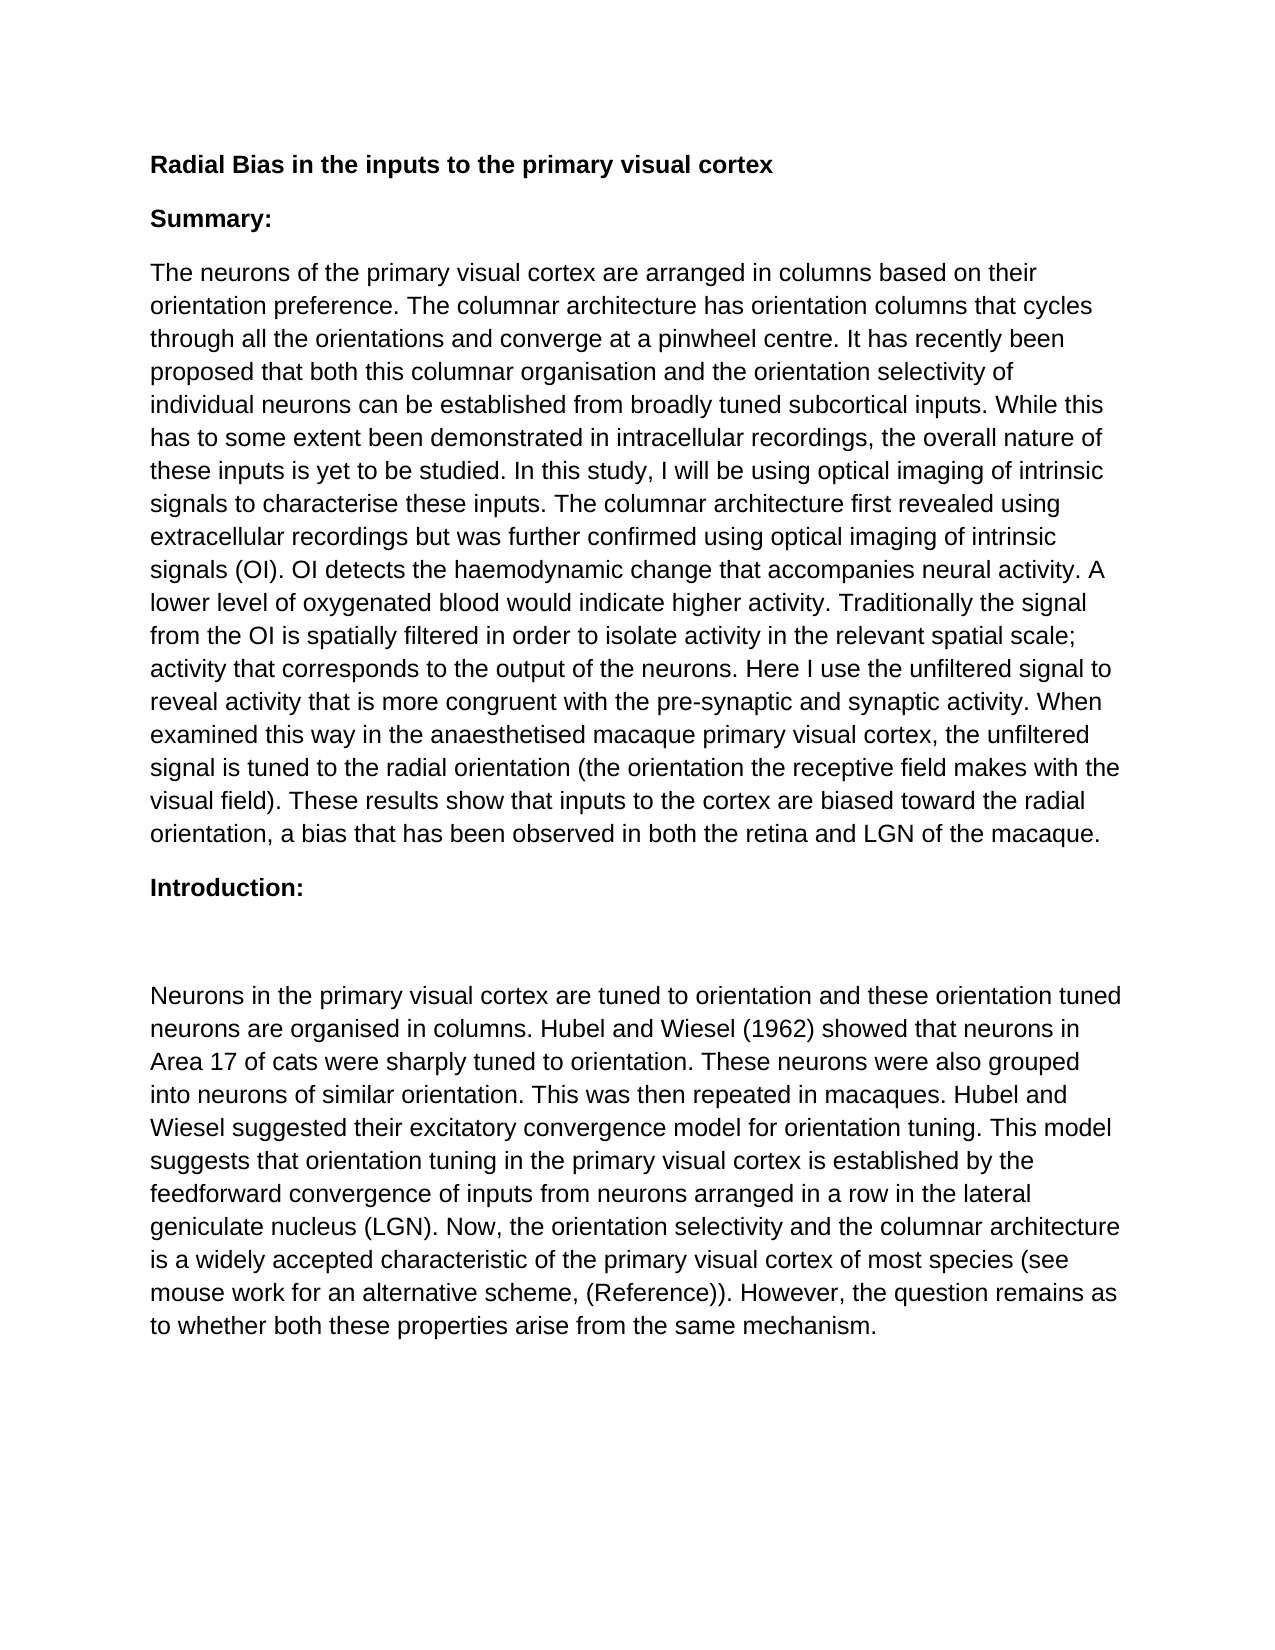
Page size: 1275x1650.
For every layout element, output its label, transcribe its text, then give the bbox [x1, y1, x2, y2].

text Neurons in the primary visual cortex are tuned to orientation and these orientation tuned neurons are organised in columns. Hubel and Wiesel (1962) showed that neurons in Area 17 of cats were sharply tuned to orientation. These neurons were also grouped into neurons of similar orientation. This was then repeated in macaques. Hubel and Wiesel suggested their excitatory convergence model for orientation tuning. This model suggests that orientation tuning in the primary visual cortex is established by the feedforward convergence of inputs from neurons arranged in a row in the lateral geniculate nucleus (LGN). Now, the orientation selectivity and the columnar architecture is a widely accepted characteristic of the primary visual cortex of most species (see mouse work for an alternative scheme, (Reference)). However, the question remains as to whether both these properties arise from the same mechanism. [150, 981, 1125, 1339]
text Introduction: [150, 873, 1125, 902]
text The neurons of the primary visual cortex are arranged in columns based on their orientation preference. The columnar architecture has orientation columns that cycles through all the orientations and converge at a pinwheel centre. It has recently been proposed that both this columnar organisation and the orientation selectivity of individual neurons can be established from broadly tuned subcortical inputs. While this has to some extent been demonstrated in intracellular recordings, the overall nature of these inputs is yet to be studied. In this study, I will be using optical imaging of intrinsic signals to characterise these inputs. The columnar architecture first revealed using extracellular recordings but was further confirmed using optical imaging of intrinsic signals (OI). OI detects the haemodynamic change that accompanies neural activity. A lower level of oxygenated blood would indicate higher activity. Traditionally the signal from the OI is spatially filtered in order to isolate activity in the relevant spatial scale; activity that corresponds to the output of the neurons. Here I use the unfiltered signal to reveal activity that is more congruent with the pre-synaptic and synaptic activity. When examined this way in the anaesthetised macaque primary visual cortex, the unfiltered signal is tuned to the radial orientation (the orientation the receptive field makes with the visual field). These results show that inputs to the cortex are biased toward the radial orientation, a bias that has been observed in both the retina and LGN of the macaque. [150, 258, 1125, 848]
text Radial Bias in the inputs to the primary visual cortex [150, 150, 1125, 179]
text Summary: [150, 204, 1125, 233]
